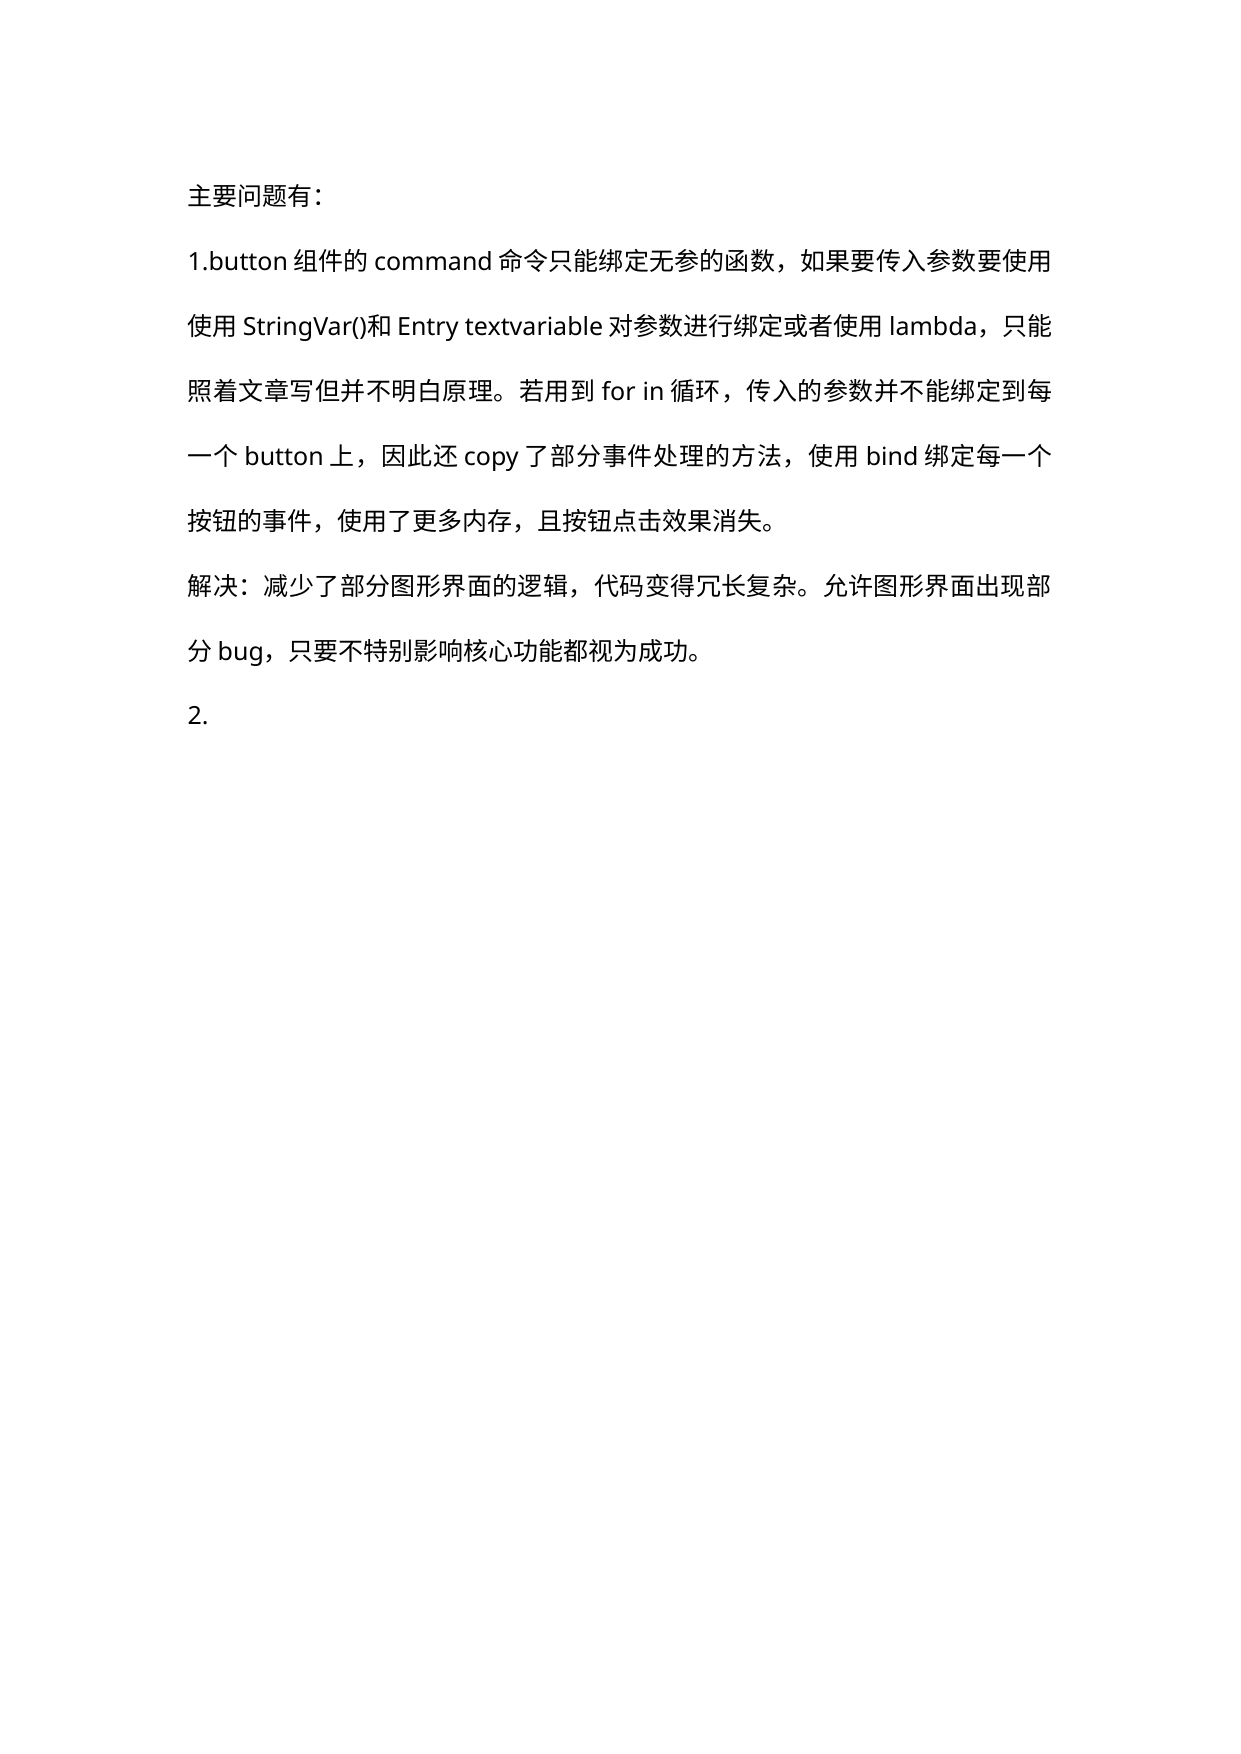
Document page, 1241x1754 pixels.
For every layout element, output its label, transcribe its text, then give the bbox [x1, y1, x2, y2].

text 1.button组件的command命令只能绑定无参的函数，如果要传入参数要使用使用StringVar()和Entry textvariable对参数进行绑定或者使用lambda，只能照着文章写但并不明白原理。若用到for in循环，传入的参数并不能绑定到每一个button上，因此还copy了部分事件处理的方法，使用bind绑定每一个按钮的事件，使用了更多内存，且按钮点击效果消失。 [187, 227, 1053, 552]
text 主要问题有： [187, 162, 1053, 227]
text 2. [187, 682, 1053, 747]
text 解决：减少了部分图形界面的逻辑，代码变得冗长复杂。允许图形界面出现部分bug，只要不特别影响核心功能都视为成功。 [187, 552, 1053, 682]
